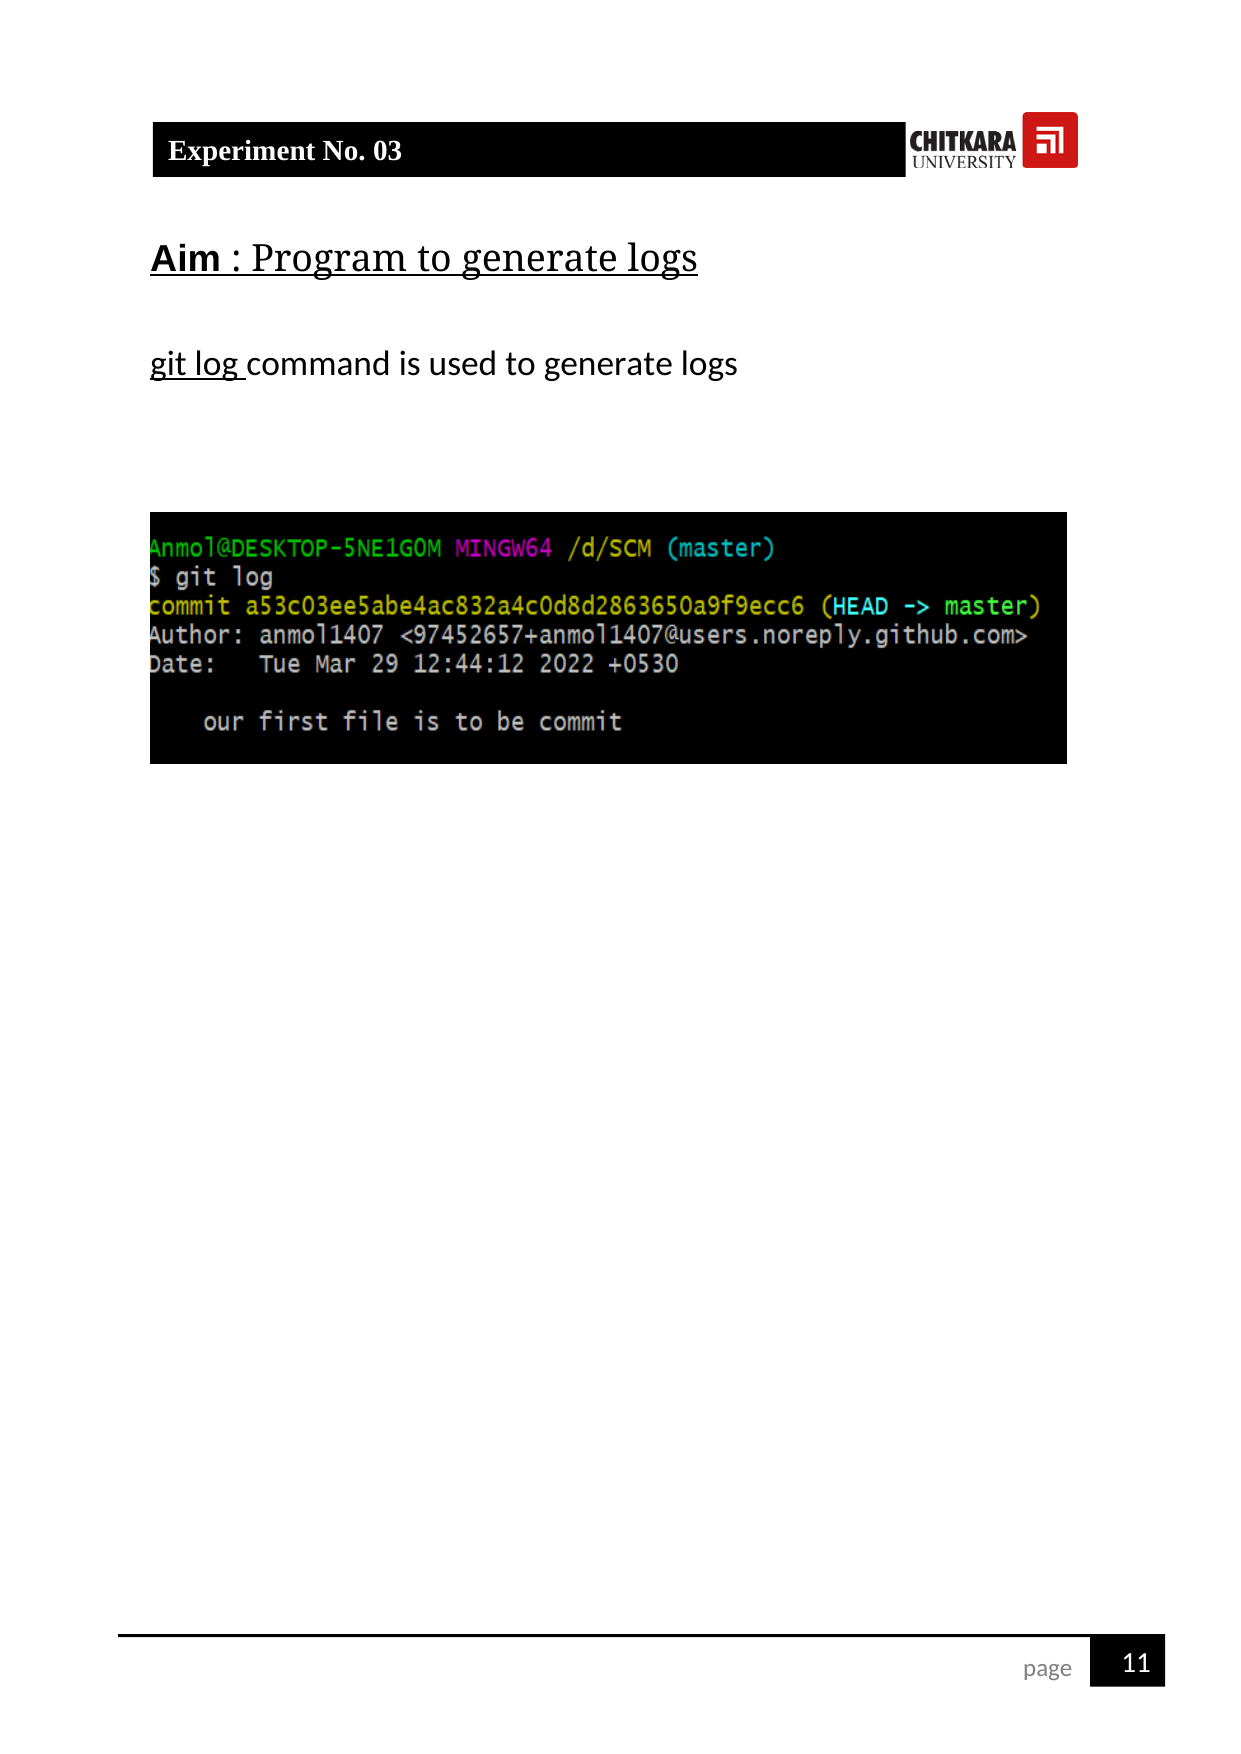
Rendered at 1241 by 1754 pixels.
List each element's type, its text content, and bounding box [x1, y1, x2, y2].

text Aim : Program to generate logs [150, 231, 1090, 282]
picture [910, 112, 1080, 171]
picture [150, 512, 1067, 764]
text git log command is used to generate logs [150, 341, 1090, 384]
